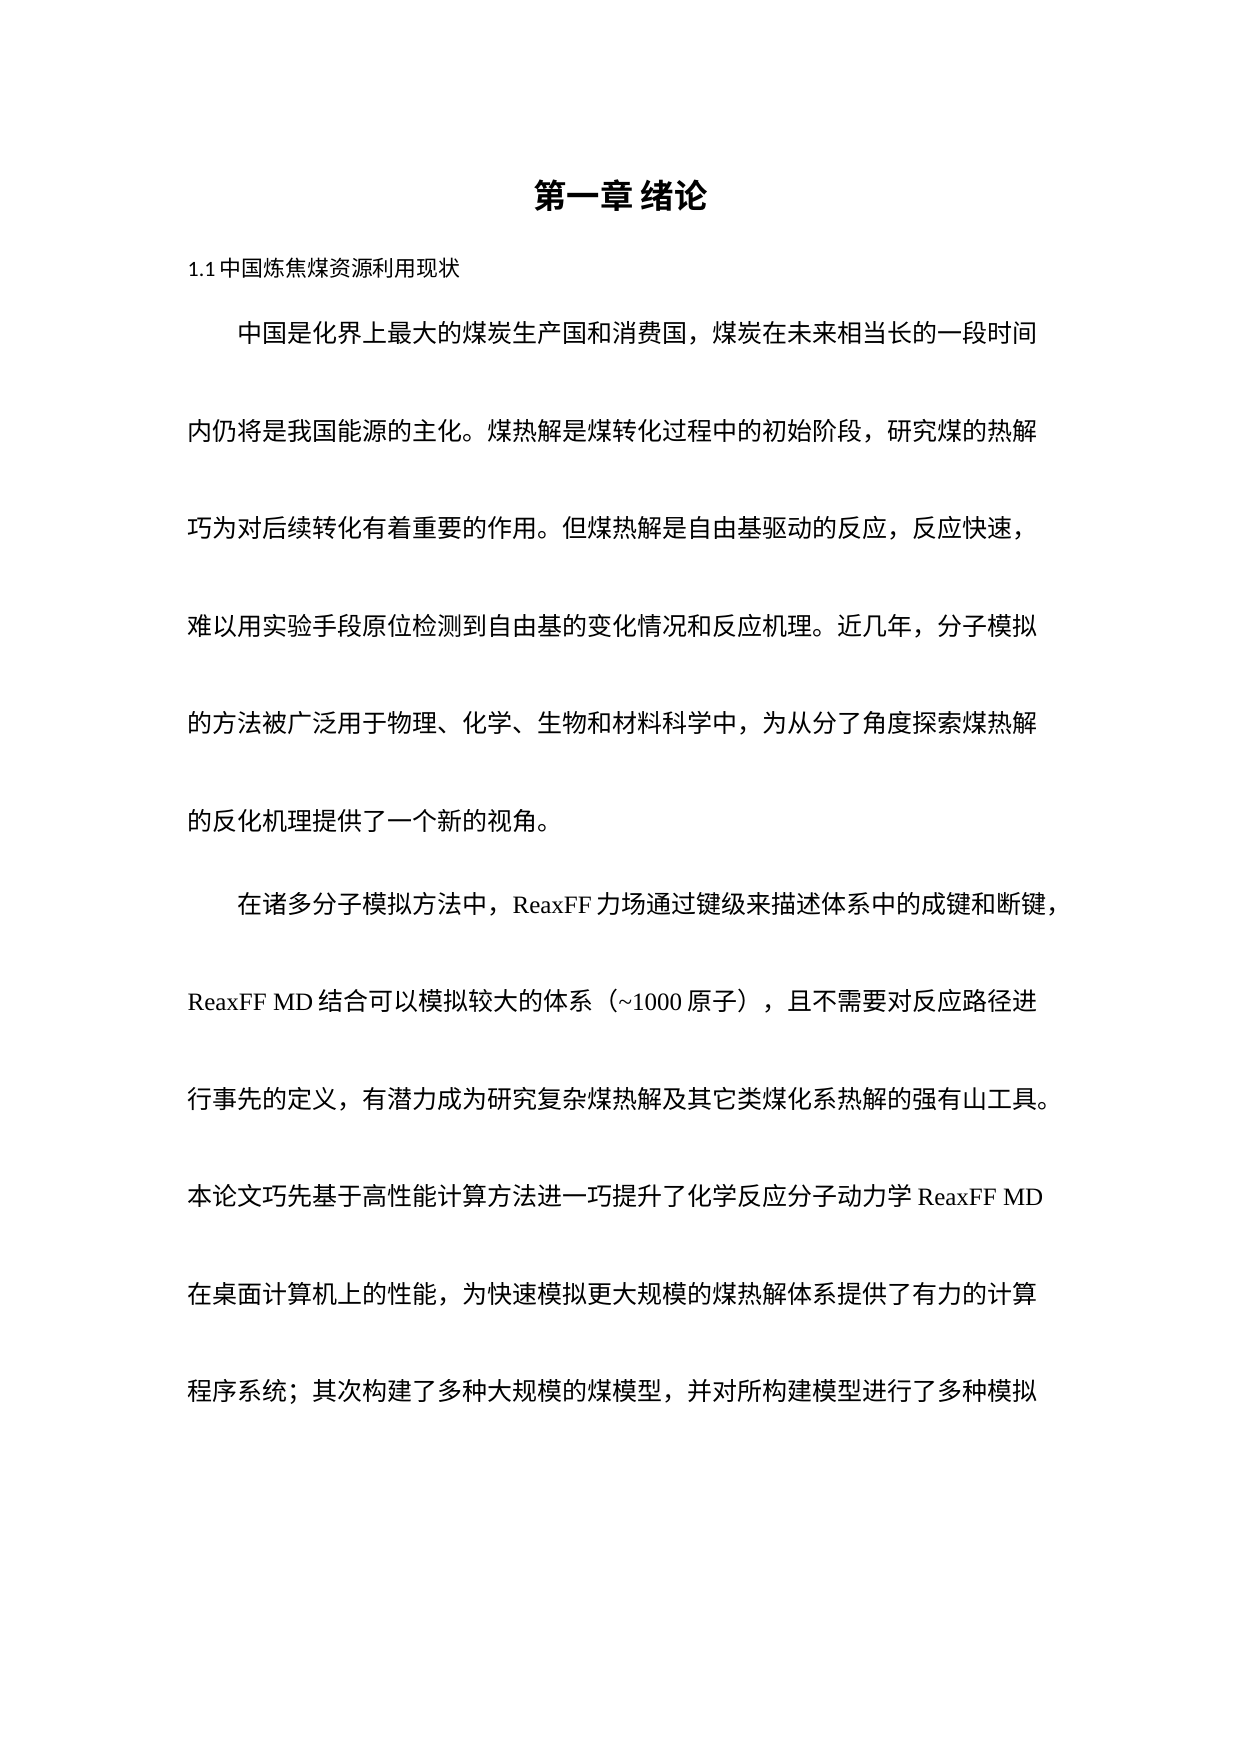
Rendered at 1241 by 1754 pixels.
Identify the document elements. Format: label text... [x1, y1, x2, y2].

text 第一章 绪论 [187, 162, 1053, 227]
text 中国是化界上最大的煤炭生产国和消费国，煤炭在未来相当长的一段时间内仍将是我国能源的主化。煤热解是煤转化过程中的初始阶段，研究煤的热解巧为对后续转化有着重要的作用。但煤热解是自由基驱动的反应，反应快速，难以用实验手段原位检测到自由基的变化情况和反应机理。近几年，分子模拟的方法被广泛用于物理、化学、生物和材料科学中，为从分了角度探索煤热解的反化机理提供了一个新的视角。 [187, 299, 1053, 852]
text 1.1中国炼焦煤资源利用现状 [187, 251, 1053, 283]
